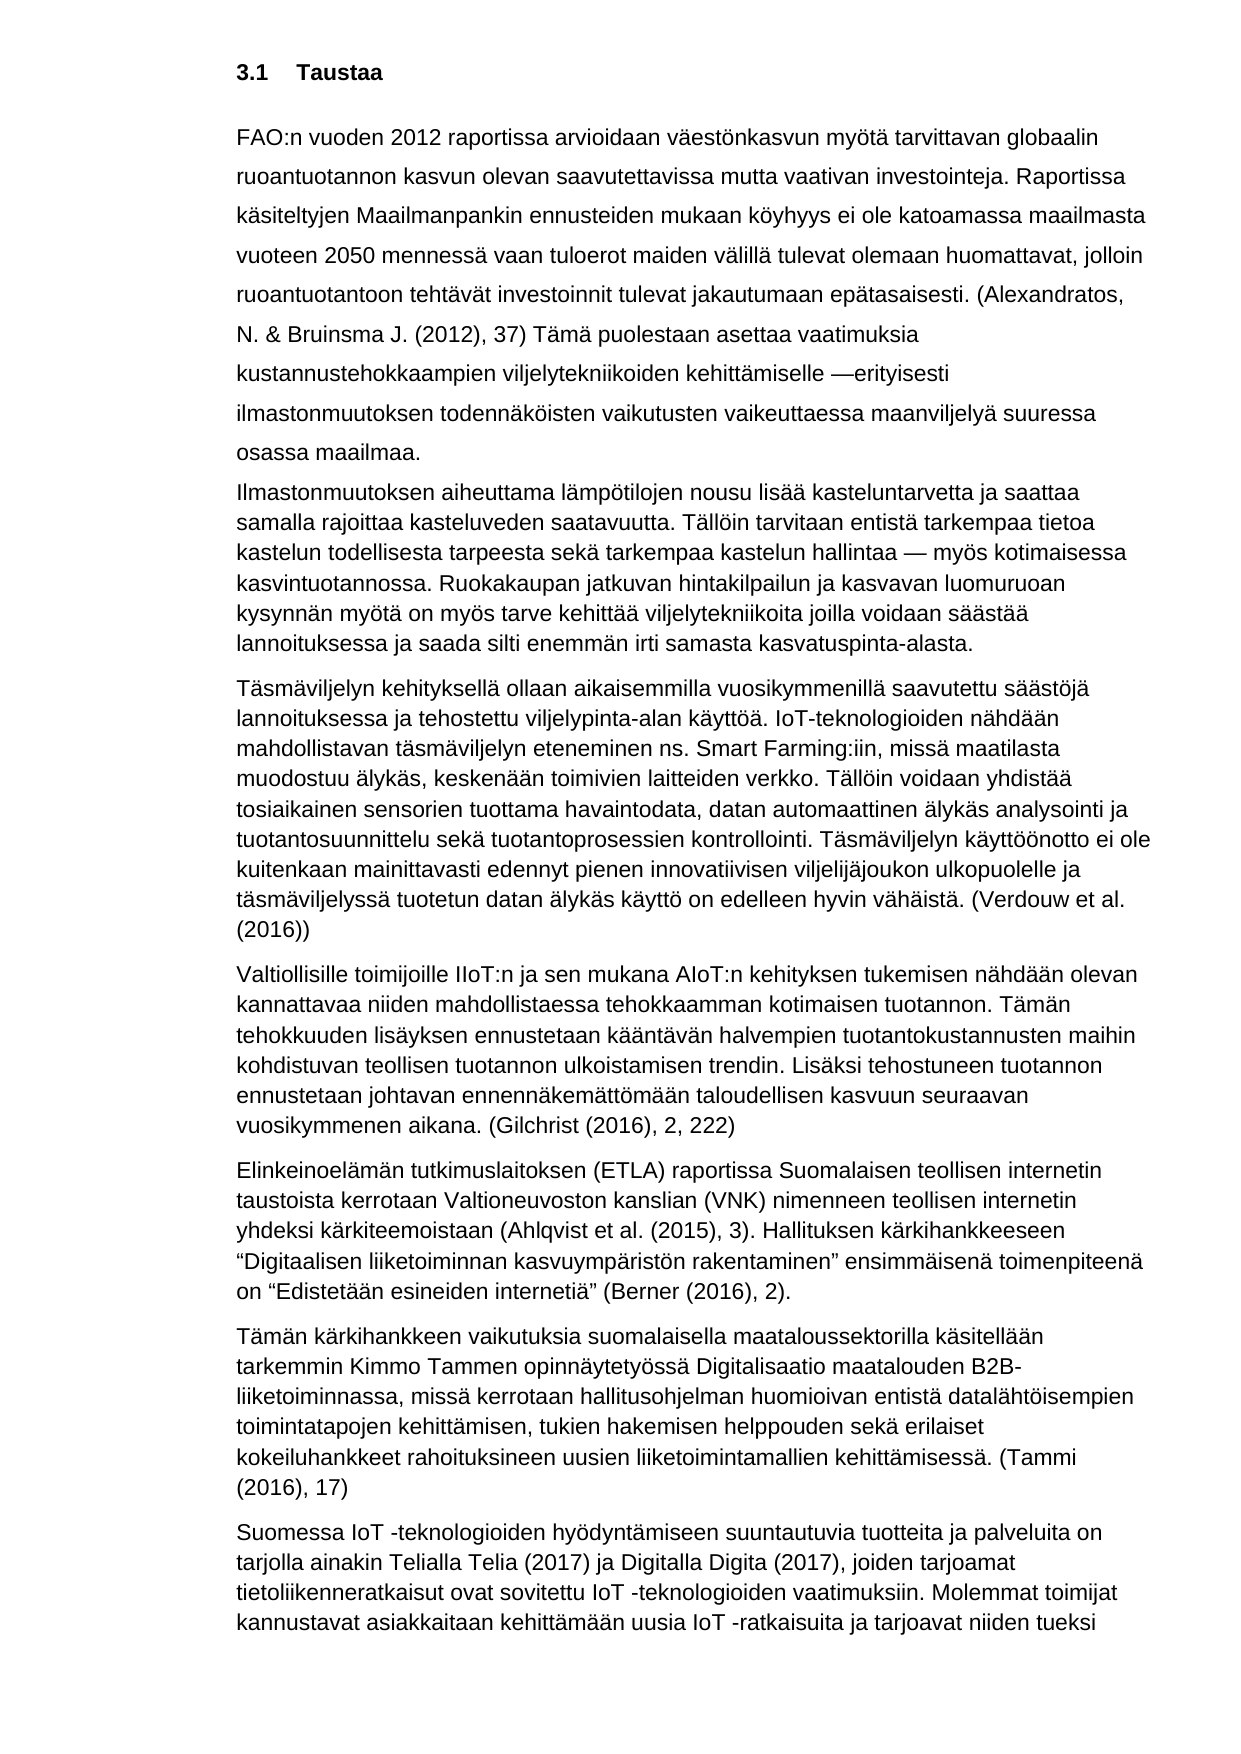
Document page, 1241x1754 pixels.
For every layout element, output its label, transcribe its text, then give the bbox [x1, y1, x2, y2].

text Täsmäviljelyn kehityksellä ollaan aikaisemmilla vuosikymmenillä saavutettu säästöjä lannoituksessa ja tehostettu viljelypinta-alan käyttöä. IoT-teknologioiden nähdään mahdollistavan täsmäviljelyn eteneminen ns. Smart Farming:iin, missä maatilasta muodostuu älykäs, keskenään toimivien laitteiden verkko. Tällöin voidaan yhdistää tosiaikainen sensorien tuottama havaintodata, datan automaattinen älykäs analysointi ja tuotantosuunnittelu sekä tuotantoprosessien kontrollointi. Täsmäviljelyn käyttöönotto ei ole kuitenkaan mainittavasti edennyt pienen innovatiivisen viljelijäjoukon ulkopuolelle ja täsmäviljelyssä tuotetun datan älykäs käyttö on edelleen hyvin vähäistä. (Verdouw et al. (2016)) [236, 675, 1152, 943]
text Valtiollisille toimijoille IIoT:n ja sen mukana AIoT:n kehityksen tukemisen nähdään olevan kannattavaa niiden mahdollistaessa tehokkaamman kotimaisen tuotannon. Tämän tehokkuuden lisäyksen ennustetaan kääntävän halvempien tuotantokustannusten maihin kohdistuvan teollisen tuotannon ulkoistamisen trendin. Lisäksi tehostuneen tuotannon ennustetaan johtavan ennennäkemättömään taloudellisen kasvuun seuraavan vuosikymmenen aikana. (Gilchrist (2016), 2, 222) [236, 961, 1152, 1138]
text Tämän kärkihankkeen vaikutuksia suomalaisella maataloussektorilla käsitellään tarkemmin Kimmo Tammen opinnäytetyössä Digitalisaatio maatalouden B2B-liiketoiminnassa, missä kerrotaan hallitusohjelman huomioivan entistä datalähtöisempien toimintatapojen kehittämisen, tukien hakemisen helppouden sekä erilaiset kokeiluhankkeet rahoituksineen uusien liiketoimintamallien kehittämisessä. (Tammi (2016), 17) [236, 1323, 1152, 1500]
subtitle Taustaa [236, 59, 1152, 85]
text Elinkeinoelämän tutkimuslaitoksen (ETLA) raportissa Suomalaisen teollisen internetin taustoista kerrotaan Valtioneuvoston kanslian (VNK) nimenneen teollisen internetin yhdeksi kärkiteemoistaan (Ahlqvist et al. (2015), 3). Hallituksen kärkihankkeeseen “Digitaalisen liiketoiminnan kasvuympäristön rakentaminen” ensimmäisenä toimenpiteenä on “Edistetään esineiden internetiä” (Berner (2016), 2). [236, 1157, 1152, 1304]
